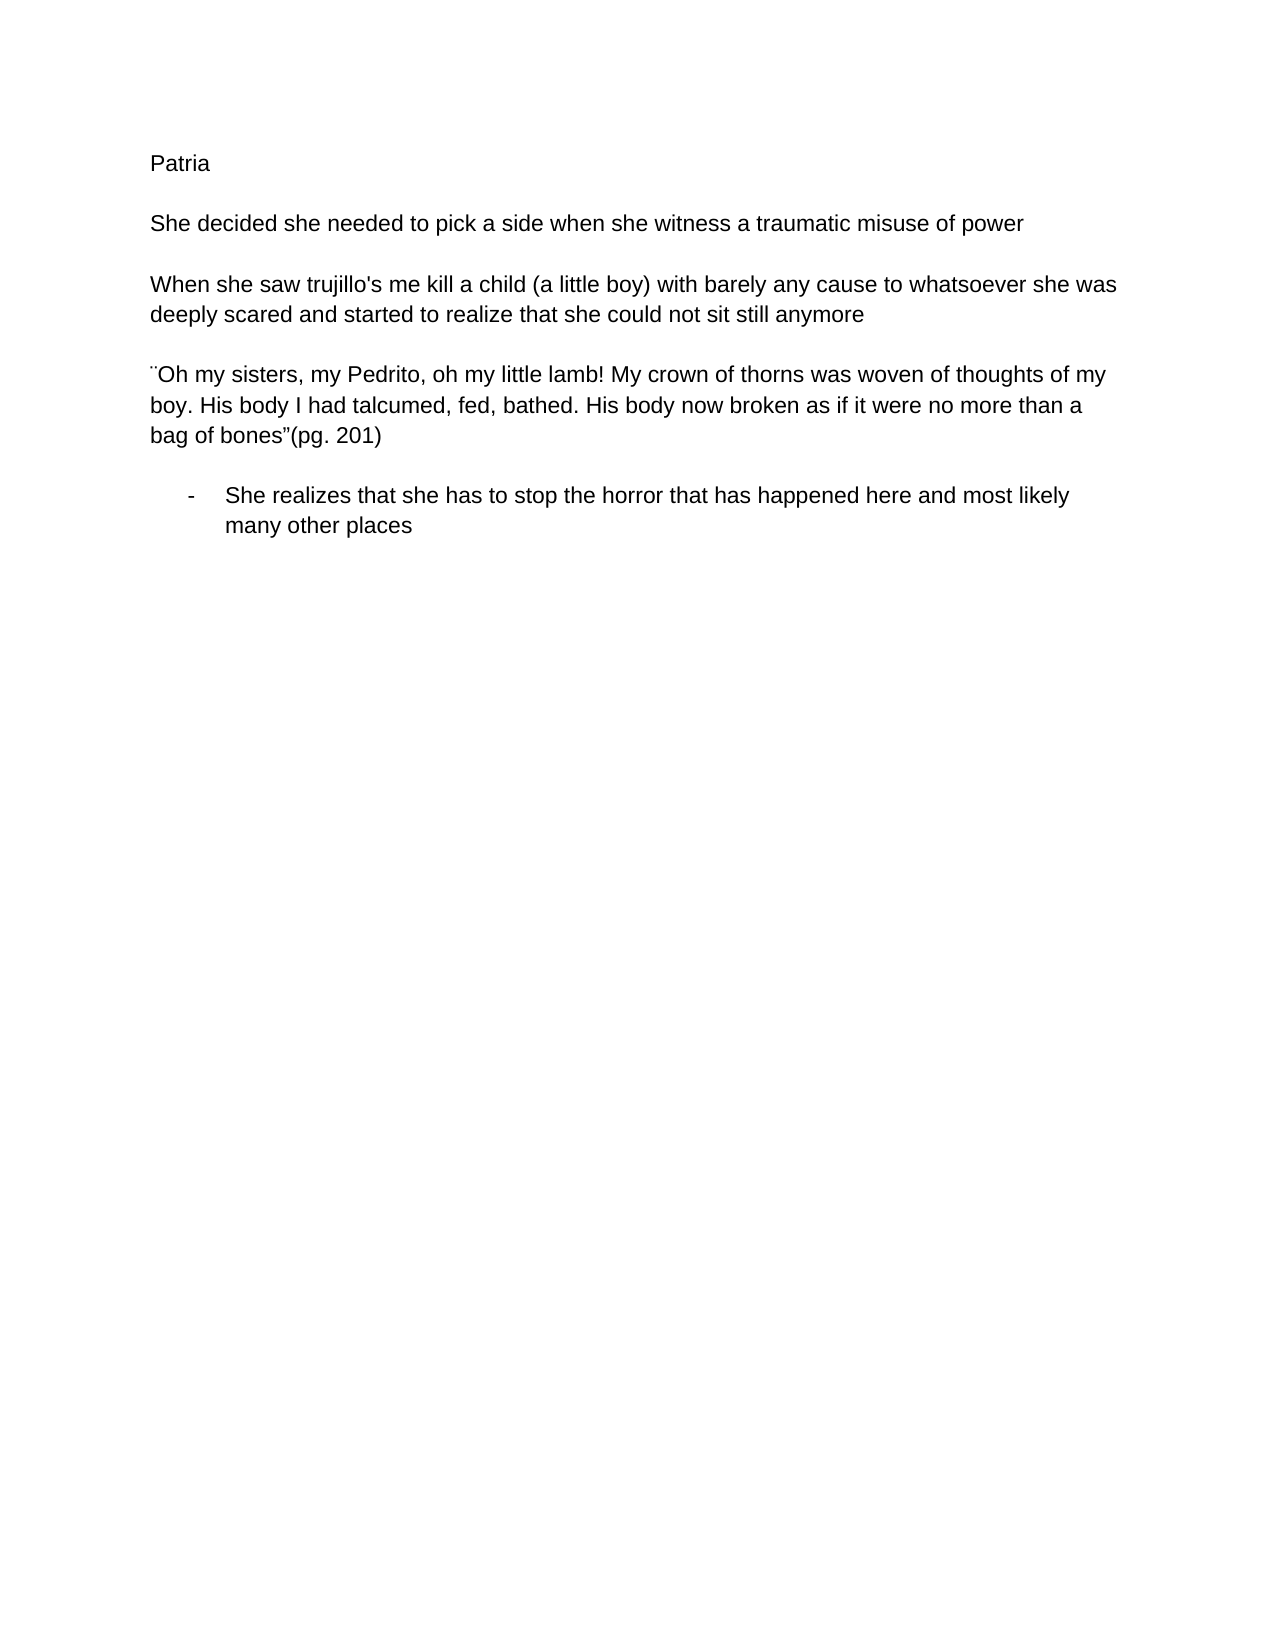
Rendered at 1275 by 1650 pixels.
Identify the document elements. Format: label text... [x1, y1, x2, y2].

text ¨Oh my sisters, my Pedrito, oh my little lamb! My crown of thorns was woven of thoughts of my boy. His body I had talcumed, fed, bathed. His body now broken as if it were no more than a bag of bones”(pg. 201) [150, 361, 1125, 448]
text She decided she needed to pick a side when she witness a traumatic misuse of power [150, 210, 1125, 237]
text When she saw trujillo's me kill a child (a little boy) with barely any cause to whatsoever she was deeply scared and started to realize that she could not sit still anymore [150, 271, 1125, 327]
list She realizes that she has to stop the horror that has happened here and most likely many other places [187, 482, 1125, 539]
text Patria [150, 150, 1125, 176]
